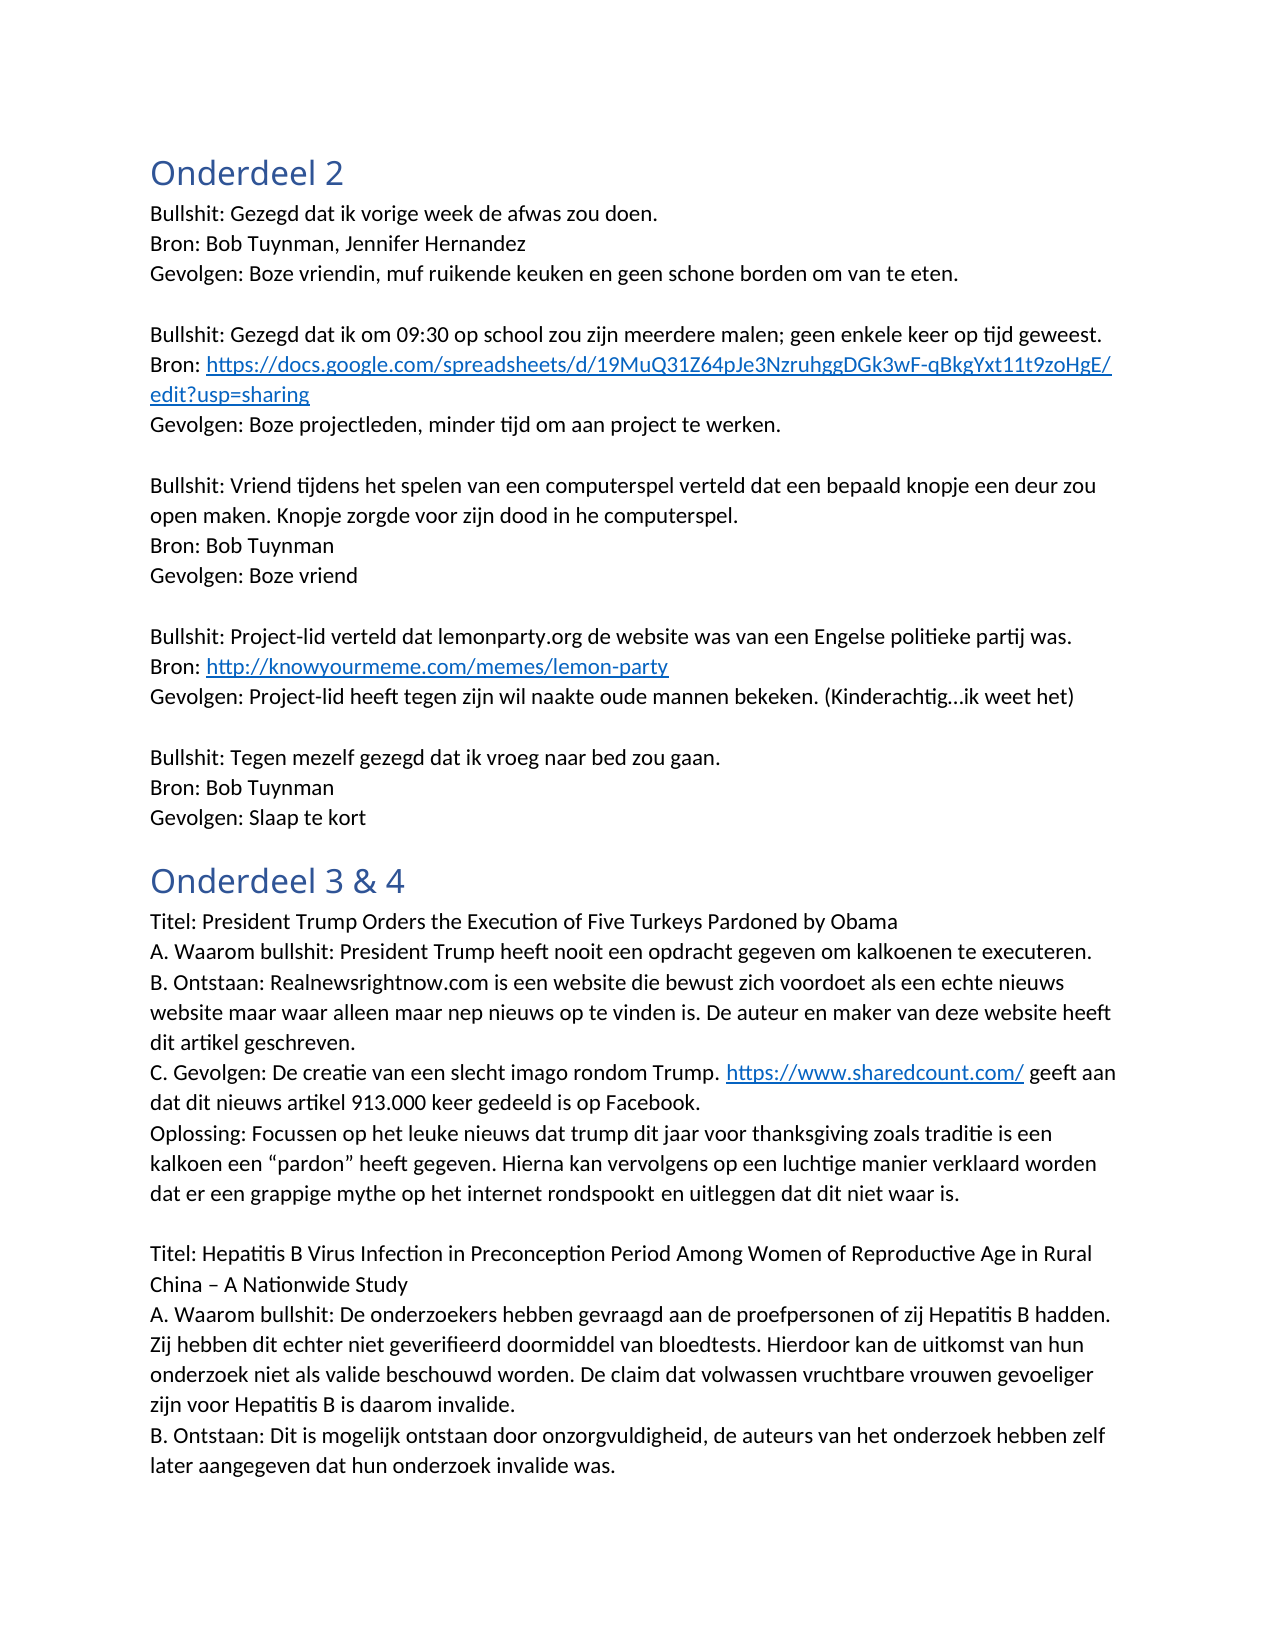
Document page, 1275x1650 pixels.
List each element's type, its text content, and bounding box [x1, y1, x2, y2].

text Bron: Bob Tuynman [150, 531, 1125, 559]
text Bullshit: Tegen mezelf gezegd dat ik vroeg naar bed zou gaan. Bron: Bob Tuynman [150, 743, 1125, 801]
text A. Waarom bullshit: President Trump heeft nooit een opdracht gegeven om kalkoenen te executeren. [150, 937, 1125, 966]
text Titel: President Trump Orders the Execution of Five Turkeys Pardoned by Obama [150, 907, 1125, 935]
text C. Gevolgen: De creatie van een slecht imago rondom Trump. https://www.sharedcount.com/ geeft aan dat dit nieuws artikel 913.000 keer gedeeld is op Facebook. [150, 1058, 1125, 1117]
subtitle Onderdeel 3 & 4 [150, 858, 1125, 904]
text Titel: Hepatitis B Virus Infection in Preconception Period Among Women of Reproductive Age in Rural China – A Nationwide Study [150, 1239, 1125, 1298]
text Gevolgen: Boze projectleden, minder tijd om aan project te werken. [150, 410, 1125, 438]
text Gevolgen: Boze vriend [150, 561, 1125, 589]
subtitle Onderdeel 2 [150, 150, 1125, 195]
text A. Waarom bullshit: De onderzoekers hebben gevraagd aan de proefpersonen of zij Hepatitis B hadden. Zij hebben dit echter niet geverifieerd doormiddel van bloedtests. Hierdoor kan de uitkomst van hun onderzoek niet als valide beschouwd worden. De claim dat volwassen vruchtbare vrouwen gevoeliger zijn voor Hepatitis B is daarom invalide. [150, 1300, 1125, 1419]
text B. Ontstaan: Dit is mogelijk ontstaan door onzorgvuldigheid, de auteurs van het onderzoek hebben zelf later aangegeven dat hun onderzoek invalide was. [150, 1421, 1125, 1479]
text Bron: Bob Tuynman, Jennifer Hernandez [150, 229, 1125, 257]
text Bullshit: Vriend tijdens het spelen van een computerspel verteld dat een bepaald knopje een deur zou open maken. Knopje zorgde voor zijn dood in he computerspel. [150, 471, 1125, 529]
text B. Ontstaan: Realnewsrightnow.com is een website die bewust zich voordoet als een echte nieuws website maar waar alleen maar nep nieuws op te vinden is. De auteur en maker van deze website heeft dit artikel geschreven. [150, 968, 1125, 1056]
text Oplossing: Focussen op het leuke nieuws dat trump dit jaar voor thanksgiving zoals traditie is een kalkoen een “pardon” heeft gegeven. Hierna kan vervolgens op een luchtige manier verklaard worden dat er een grappige mythe op het internet rondspookt en uitleggen dat dit niet waar is. [150, 1119, 1125, 1207]
text Bullshit: Project-lid verteld dat lemonparty.org de website was van een Engelse politieke partij was. [150, 622, 1125, 650]
text Bron: http://knowyourmeme.com/memes/lemon-party [150, 652, 1125, 680]
text Bron: https://docs.google.com/spreadsheets/d/19MuQ31Z64pJe3NzruhggDGk3wF-qBkgYxt11t9zoHgE/edit?usp=sharing [150, 350, 1125, 408]
text Gevolgen: Slaap te kort [150, 803, 1125, 831]
text Bullshit: Gezegd dat ik vorige week de afwas zou doen. [150, 199, 1125, 227]
text Gevolgen: Project-lid heeft tegen zijn wil naakte oude mannen bekeken. (Kinderachtig…ik weet het) [150, 682, 1125, 710]
text Bullshit: Gezegd dat ik om 09:30 op school zou zijn meerdere malen; geen enkele keer op tijd geweest. [150, 320, 1125, 348]
text Gevolgen: Boze vriendin, muf ruikende keuken en geen schone borden om van te eten. [150, 259, 1125, 287]
